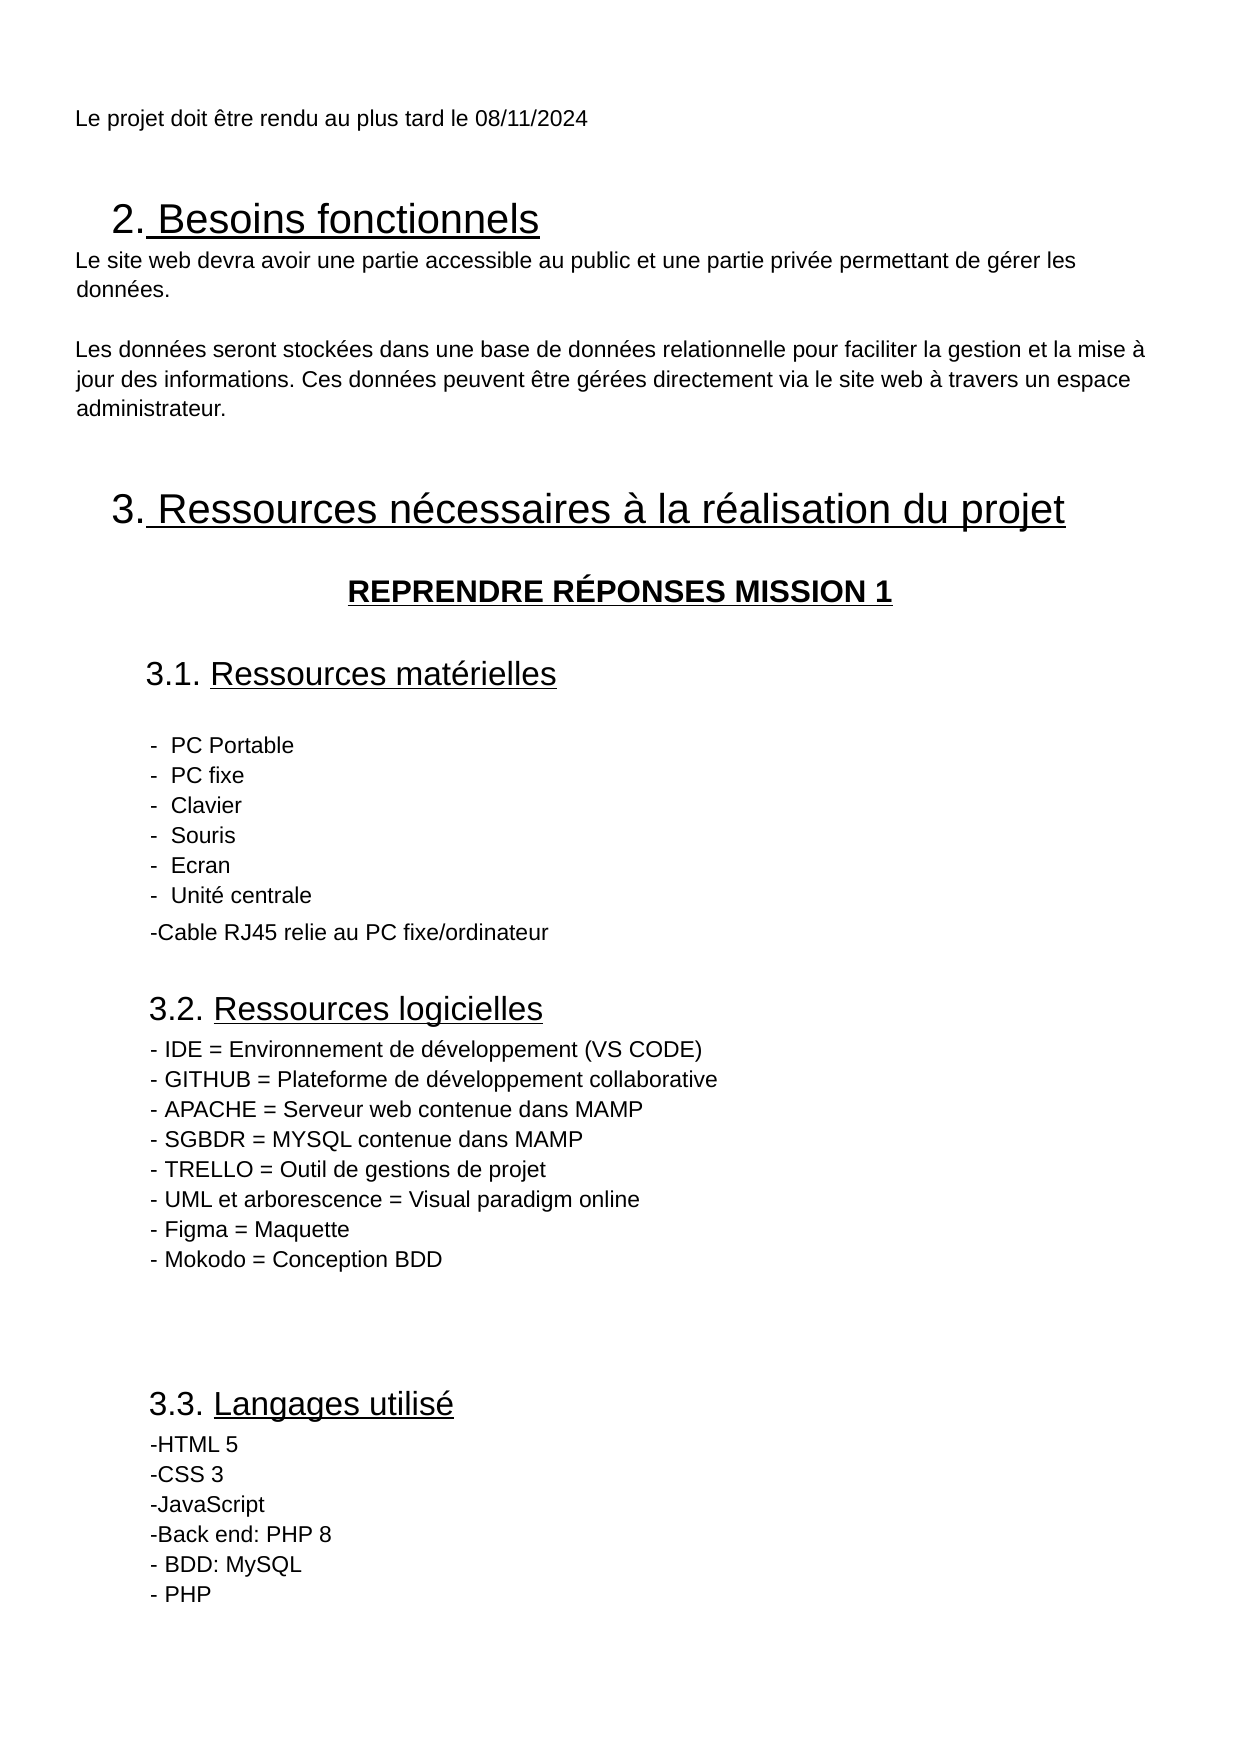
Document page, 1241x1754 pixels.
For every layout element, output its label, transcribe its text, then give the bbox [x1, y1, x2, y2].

text -Cable RJ45 relie au PC fixe/ordinateur [150, 919, 1166, 945]
text Le site web devra avoir une partie accessible au public et une partie privée permettant de gérer les données. [75, 247, 1166, 302]
list TRELLO = Outil de gestions de projet [150, 1156, 1166, 1183]
text -Back end: PHP 8 [150, 1521, 1166, 1547]
list Ecran [150, 852, 1166, 878]
list PC fixe [150, 762, 1166, 788]
list PC Portable [150, 732, 1166, 758]
text -CSS 3 [150, 1461, 1166, 1487]
subtitle 3.3. Langages utilisé [148, 1384, 1165, 1422]
list Unité centrale [150, 882, 1166, 908]
subtitle 3.1. Ressources matérielles [75, 654, 1165, 693]
list PHP [150, 1581, 1166, 1607]
text -JavaScript [150, 1491, 1166, 1517]
subtitle 3.2. Ressources logicielles [148, 989, 1165, 1028]
list Figma = Maquette [150, 1216, 1166, 1243]
list Mokodo = Conception BDD [150, 1246, 1166, 1273]
text REPRENDRE RÉPONSES MISSION 1 [75, 573, 1165, 609]
list SGBDR = MYSQL contenue dans MAMP [150, 1126, 1166, 1153]
list BDD: MySQL [150, 1551, 1166, 1577]
text Les données seront stockées dans une base de données relationnelle pour faciliter la gestion et la mise à jour des informations. Ces données peuvent être gérées directement via le site web à travers un espace administrateur. [75, 336, 1166, 421]
list IDE = Environnement de développement (VS CODE) [150, 1036, 1166, 1063]
list UML et arborescence = Visual paradigm online [150, 1186, 1166, 1213]
list Souris [150, 822, 1166, 848]
list APACHE = Serveur web contenue dans MAMP [150, 1096, 1166, 1123]
text Le projet doit être rendu au plus tard le 08/11/2024 [75, 105, 1166, 132]
subtitle 3. Ressources nécessaires à la réalisation du projet [111, 484, 1165, 532]
list GITHUB = Plateforme de développement collaborative [150, 1066, 1166, 1093]
list Clavier [150, 792, 1166, 818]
subtitle 2. Besoins fonctionnels [111, 195, 1165, 243]
text -HTML 5 [150, 1431, 1166, 1457]
